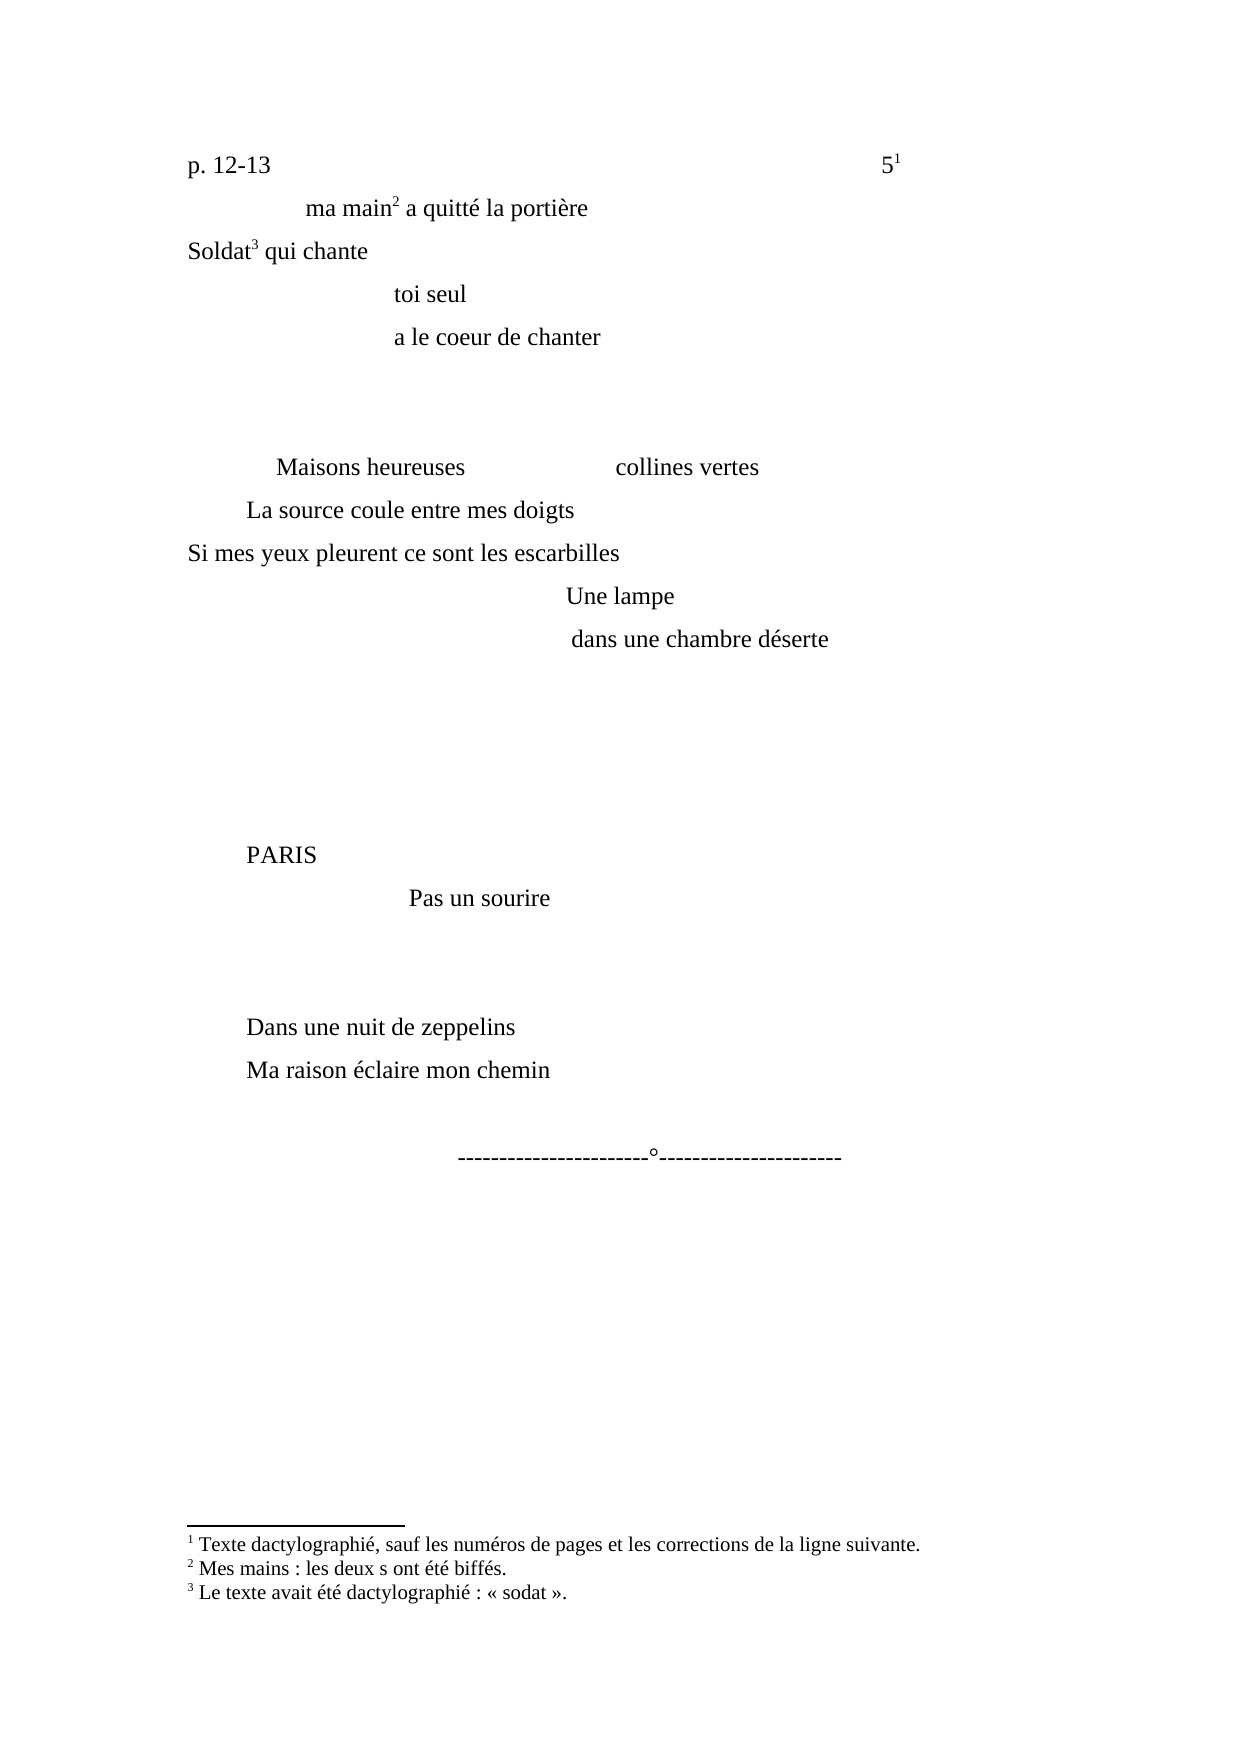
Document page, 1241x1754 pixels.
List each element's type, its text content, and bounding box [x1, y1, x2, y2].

text p. 12-13 5 [187, 150, 1053, 179]
text Ma raison éclaire mon chemin [187, 1056, 1053, 1084]
text Soldat qui chante [187, 236, 1053, 265]
text toi seul [187, 279, 1053, 308]
text La source coule entre mes doigts [187, 495, 1053, 524]
text PARIS [187, 840, 1053, 869]
text Si mes yeux pleurent ce sont les escarbilles [187, 538, 1053, 567]
text Maisons heureuses collines vertes [187, 452, 1053, 481]
text dans une chambre déserte [187, 624, 1053, 653]
text Dans une nuit de zeppelins [187, 1012, 1053, 1041]
text Une lampe [187, 581, 1053, 610]
text Pas un sourire [187, 883, 1053, 912]
text -----------------------°---------------------- [187, 1142, 1053, 1171]
text a le coeur de chanter [187, 322, 1053, 351]
text ma main a quitté la portière [187, 193, 1053, 222]
